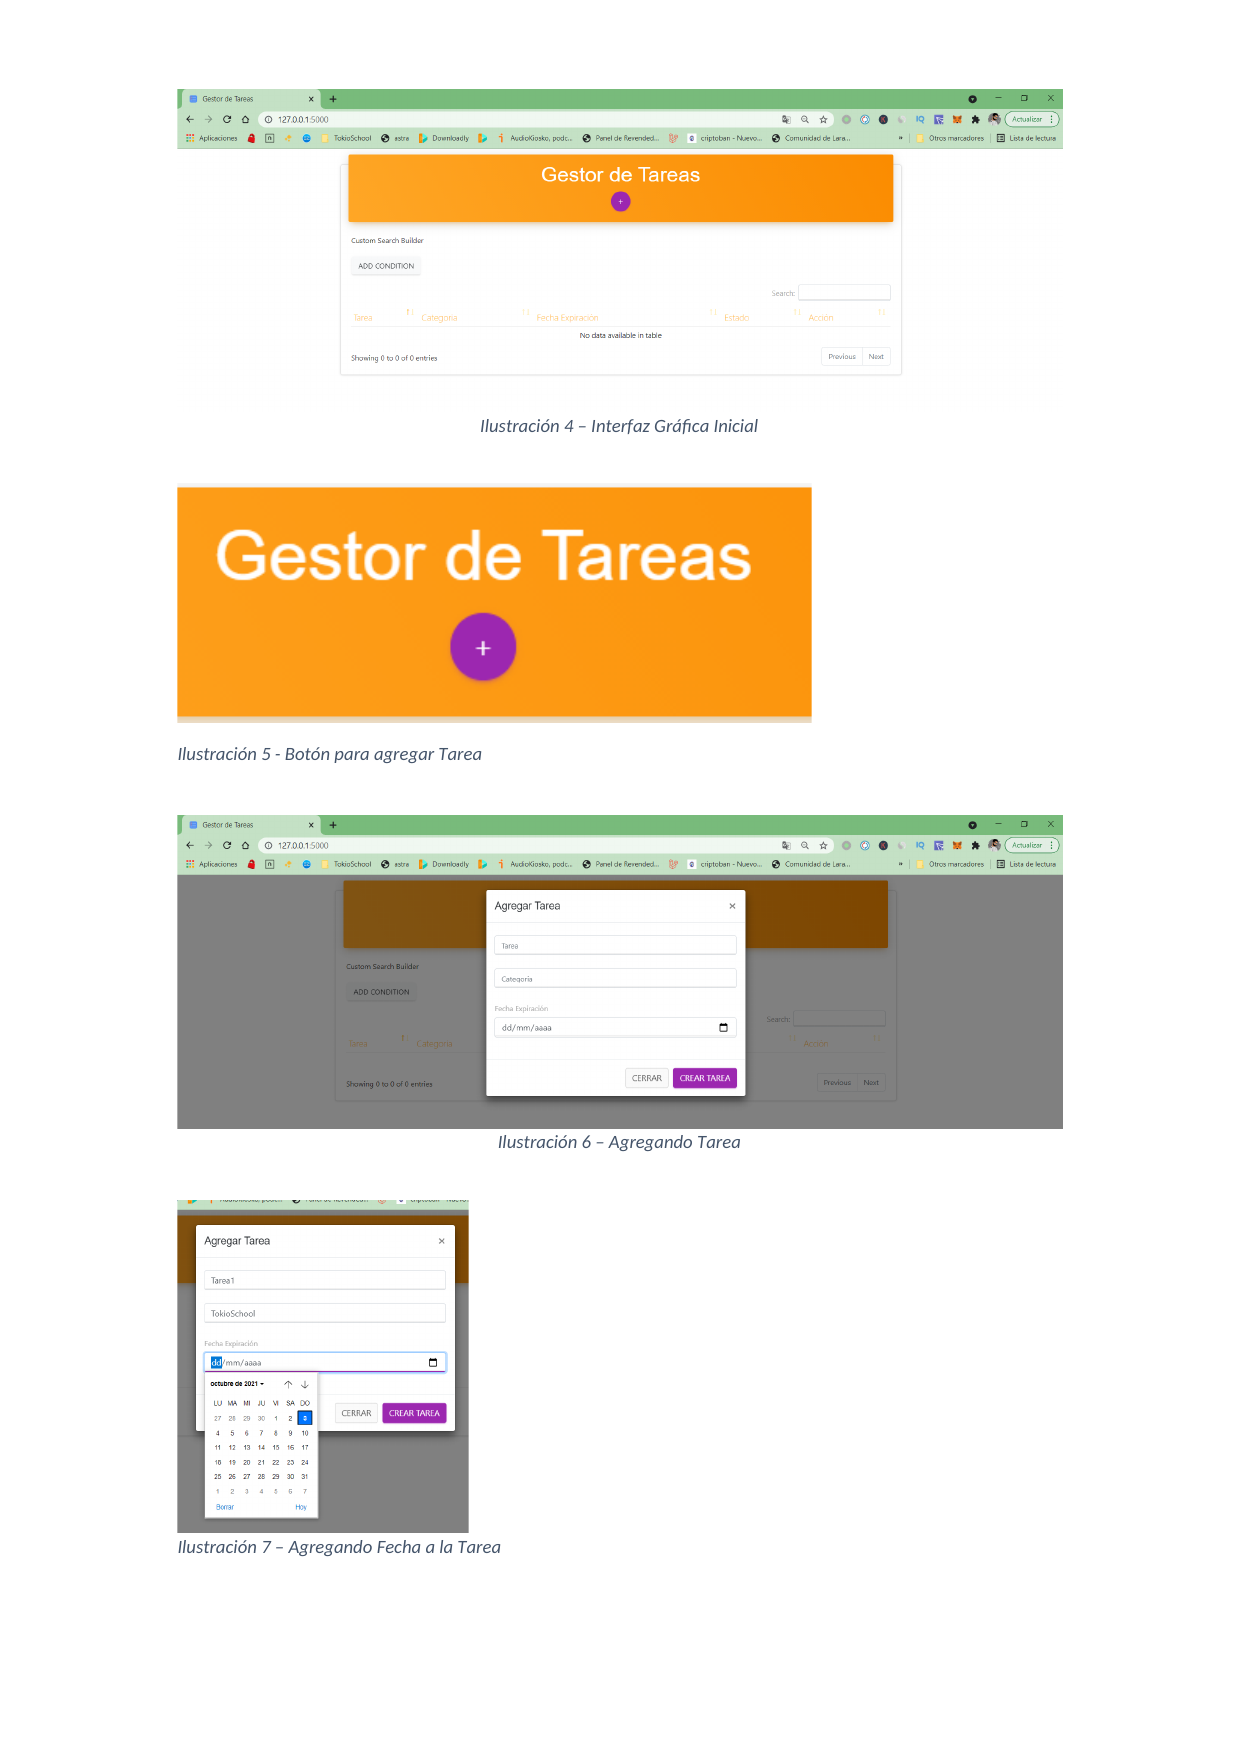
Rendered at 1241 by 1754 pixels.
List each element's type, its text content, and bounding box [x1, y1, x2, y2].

picture [177, 483, 812, 723]
picture [177, 1200, 469, 1533]
picture [177, 815, 1063, 1129]
picture [177, 89, 1063, 412]
